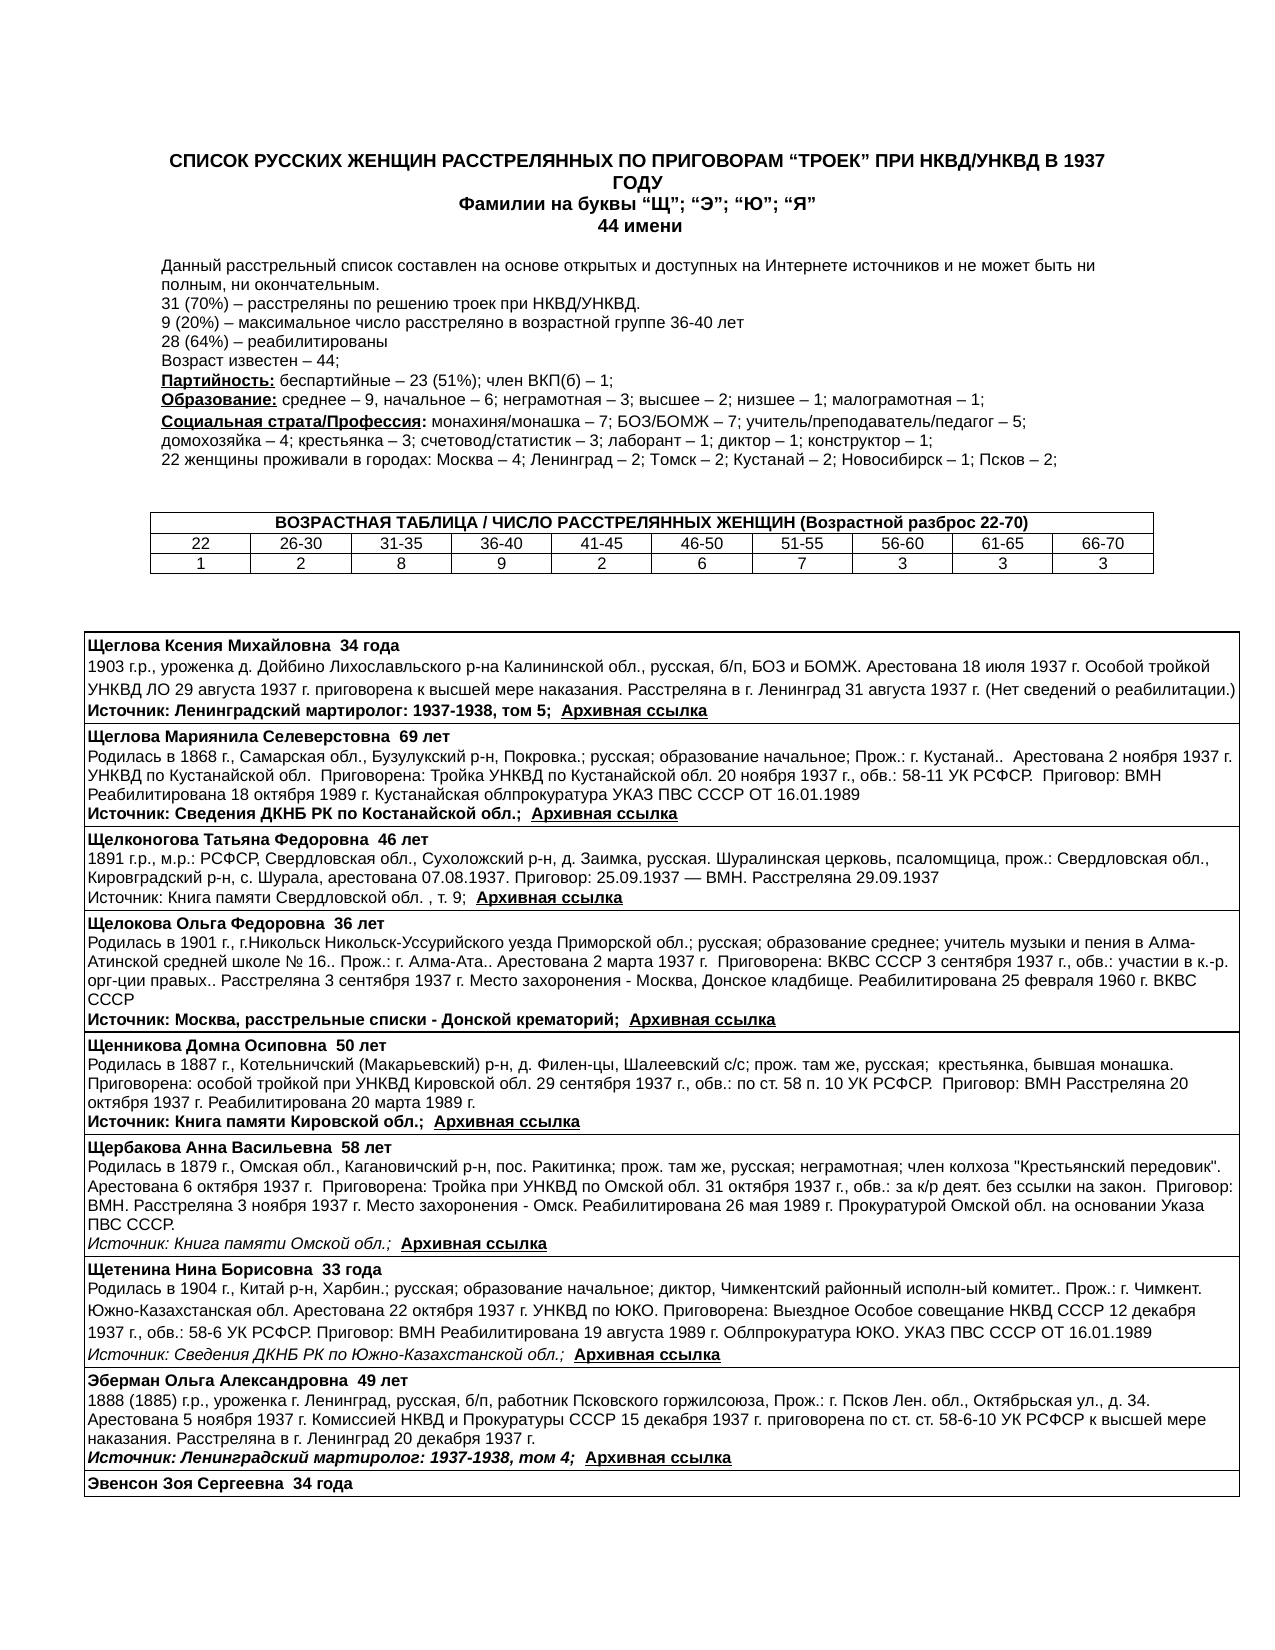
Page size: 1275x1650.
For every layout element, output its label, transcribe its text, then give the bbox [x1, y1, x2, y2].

table_cell Щелконогова Татьяна Федоровна 46 лет 1891 г.р., м.р.: РСФСР, Свердловская обл., Сухоложский р-н, д. Заимка, русская. Шуралинская церковь, псаломщица, прож.: Свердловская обл., Кировградский р-н, с. Шурала, арестована 07.08.1937. Приговор: 25.09.1937 — ВМН. Расстреляна 29.09.1937 Источник: Книга памяти Свердловской обл. , т. 9; Архивная ссылка [85, 827, 1239, 909]
table_cell 3 [853, 554, 952, 573]
table_cell Щенникова Домна Осиповна 50 лет Родилась в 1887 г., Котельничский (Макарьевский) р-н, д. Филен-цы, Шалеевский с/с; прож. там же, русская; крестьянка, бывшая монашка. Приговорена: особой тройкой при УНКВД Кировской обл. 29 сентября 1937 г., обв.: по ст. 58 п. 10 УК РСФСР. Приговор: ВМН Расстреляна 20 октября 1937 г. Реабилитирована 20 марта 1989 г. Источник: Книга памяти Кировской обл.; Архивная ссылка [85, 1033, 1239, 1134]
table_cell 2 [552, 554, 651, 573]
text Фамилии на буквы “Щ”; “Э”; “Ю”; “Я” [150, 193, 1125, 215]
table_header Данный расстрельный список составлен на основе открытых и доступных на Интернете источников и не может быть ни полным, ни окончательным. 31 (70%) – расстреляны по решению троек при НКВД/УНКВД. 9 (20%) – максимальное число расстреляно в возрастной группе 36-40 лет 28 (64%) – реабилитированы Возраст известен – 44; Партийность: беспартийные – 23 (51%); член ВКП(б) – 1; Образование: среднее – 9, начальное – 6; неграмотная – 3; высшее – 2; низшее – 1; малограмотная – 1; Социальная страта/Профессия: монахиня/монашка – 7; БОЗ/БОМЖ – 7; учитель/преподаватель/педагог – 5; домохозяйка – 4; крестьянка – 3; счетовод/статистик – 3; лаборант – 1; диктор – 1; конструктор – 1; 22 женщины проживали в городах: Москва – 4; Ленинград – 2; Томск – 2; Кустанай – 2; Новосибирск – 1; Псков – 2; [150, 255, 1125, 491]
table_cell 3 [1053, 554, 1153, 573]
table_cell 51-55 [753, 534, 852, 553]
table_cell 66-70 [1053, 534, 1153, 553]
table_cell 1 [151, 554, 250, 573]
table_cell 26-30 [251, 534, 351, 553]
table_header ВОЗРАСТНАЯ ТАБЛИЦА / ЧИСЛО РАССТРЕЛЯННЫХ ЖЕНЩИН (Возрастной разброс 22-70) [151, 513, 1153, 532]
table_cell 9 [452, 554, 551, 573]
table_cell Щетенина Нина Борисовна 33 года Родилась в 1904 г., Китай р-н, Харбин.; русская; образование начальное; диктор, Чимкентский районный исполн-ый комитет.. Прож.: г. Чимкент. Южно-Казахстанская обл. Арестована 22 октября 1937 г. УНКВД по ЮКО. Приговорена: Выездное Особое совещание НКВД СССР 12 декабря 1937 г., обв.: 58-6 УК РСФСР. Приговор: ВМН Реабилитирована 19 августа 1989 г. Облпрокуратура ЮКО. УКАЗ ПВС СССР ОТ 16.01.1989 Источник: Сведения ДКНБ РК по Южно-Казахстанской обл.; Архивная ссылка [85, 1257, 1239, 1367]
table_cell 3 [953, 554, 1052, 573]
table_cell Щеглова Мариянила Селеверстовна 69 лет Родилась в 1868 г., Самарская обл., Бузулукский р-н, Покровка.; русская; образование начальное; Прож.: г. Кустанай.. Арестована 2 ноября 1937 г. УНКВД по Кустанайской обл. Приговорена: Тройка УНКВД по Кустанайской обл. 20 ноября 1937 г., обв.: 58-11 УК РСФСР. Приговор: ВМН Реабилитирована 18 октября 1989 г. Кустанайская облпрокуратура УКАЗ ПВС СССР ОТ 16.01.1989 Источник: Сведения ДКНБ РК по Костанайской обл.; Архивная ссылка [85, 724, 1239, 826]
table_cell Щелокова Ольга Федоровна 36 лет Родилась в 1901 г., г.Никольск Никольск-Уссурийского уезда Приморской обл.; русская; образование среднее; учитель музыки и пения в Алма-Атинской средней школе № 16.. Прож.: г. Алма-Ата.. Арестована 2 марта 1937 г. Приговорена: ВКВС СССР 3 сентября 1937 г., обв.: участии в к.-р. орг-ции правых.. Расстреляна 3 сентября 1937 г. Место захоронения - Москва, Донское кладбище. Реабилитирована 25 февраля 1960 г. ВКВС СССР Источник: Москва, расстрельные списки - Донской крематорий; Архивная ссылка [85, 911, 1239, 1031]
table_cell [85, 1471, 1239, 1496]
table_cell 41-45 [552, 534, 651, 553]
table_cell Эберман Ольга Александровна 49 лет 1888 (1885) г.р., уроженка г. Ленинград, русская, б/п, работник Псковского горжилсоюза, Прож.: г. Псков Лен. обл., Октябрьская ул., д. 34. Арестована 5 ноября 1937 г. Комиссией НКВД и Прокуратуры СССР 15 декабря 1937 г. приговорена по ст. ст. 58-6-10 УК РСФСР к высшей мере наказания. Расстреляна в г. Ленинград 20 декабря 1937 г. Источник: Ленинградский мартиролог: 1937-1938, том 4; Архивная ссылка [85, 1368, 1239, 1470]
table_cell 7 [753, 554, 852, 573]
table_cell 46-50 [652, 534, 752, 553]
table_header Щеглова Ксения Михайловна 34 года 1903 г.р., уроженка д. Дойбино Лихославльского р-на Калининской обл., русская, б/п, БОЗ и БОМЖ. Арестована 18 июля 1937 г. Особой тройкой УНКВД ЛО 29 августа 1937 г. приговорена к высшей мере наказания. Расстреляна в г. Ленинград 31 августа 1937 г. (Нет сведений о реабилитации.) Источник: Ленинградский мартиролог: 1937-1938, том 5; Архивная ссылка [85, 633, 1239, 723]
table_cell 6 [652, 554, 752, 573]
table_cell 36-40 [452, 534, 551, 553]
text 44 имени [150, 215, 1125, 236]
table_cell 61-65 [953, 534, 1052, 553]
table_cell 2 [251, 554, 351, 573]
table_cell 56-60 [853, 534, 952, 553]
table_cell 22 [151, 534, 250, 553]
table_cell Щербакова Анна Васильевна 58 лет Родилась в 1879 г., Омская обл., Кагановичский р-н, пос. Ракитинка; прож. там же, русская; неграмотная; член колхоза "Крестьянский передовик". Арестована 6 октября 1937 г. Приговорена: Тройка при УНКВД по Омской обл. 31 октября 1937 г., обв.: за к/р деят. без ссылки на закон. Приговор: ВМН. Расстреляна 3 ноября 1937 г. Место захоронения - Омск. Реабилитирована 26 мая 1989 г. Прокуратурой Омской обл. на основании Указа ПВС СССР. Источник: Книга памяти Омской обл.; Архивная ссылка [85, 1135, 1239, 1256]
table_cell 31-35 [352, 534, 451, 553]
text СПИСОК РУССКИХ ЖЕНЩИН РАССТРЕЛЯННЫХ ПО ПРИГОВОРАМ “ТРОЕК” ПРИ НКВД/УНКВД В 1937 ГОДУ [150, 150, 1125, 193]
table_cell 8 [352, 554, 451, 573]
